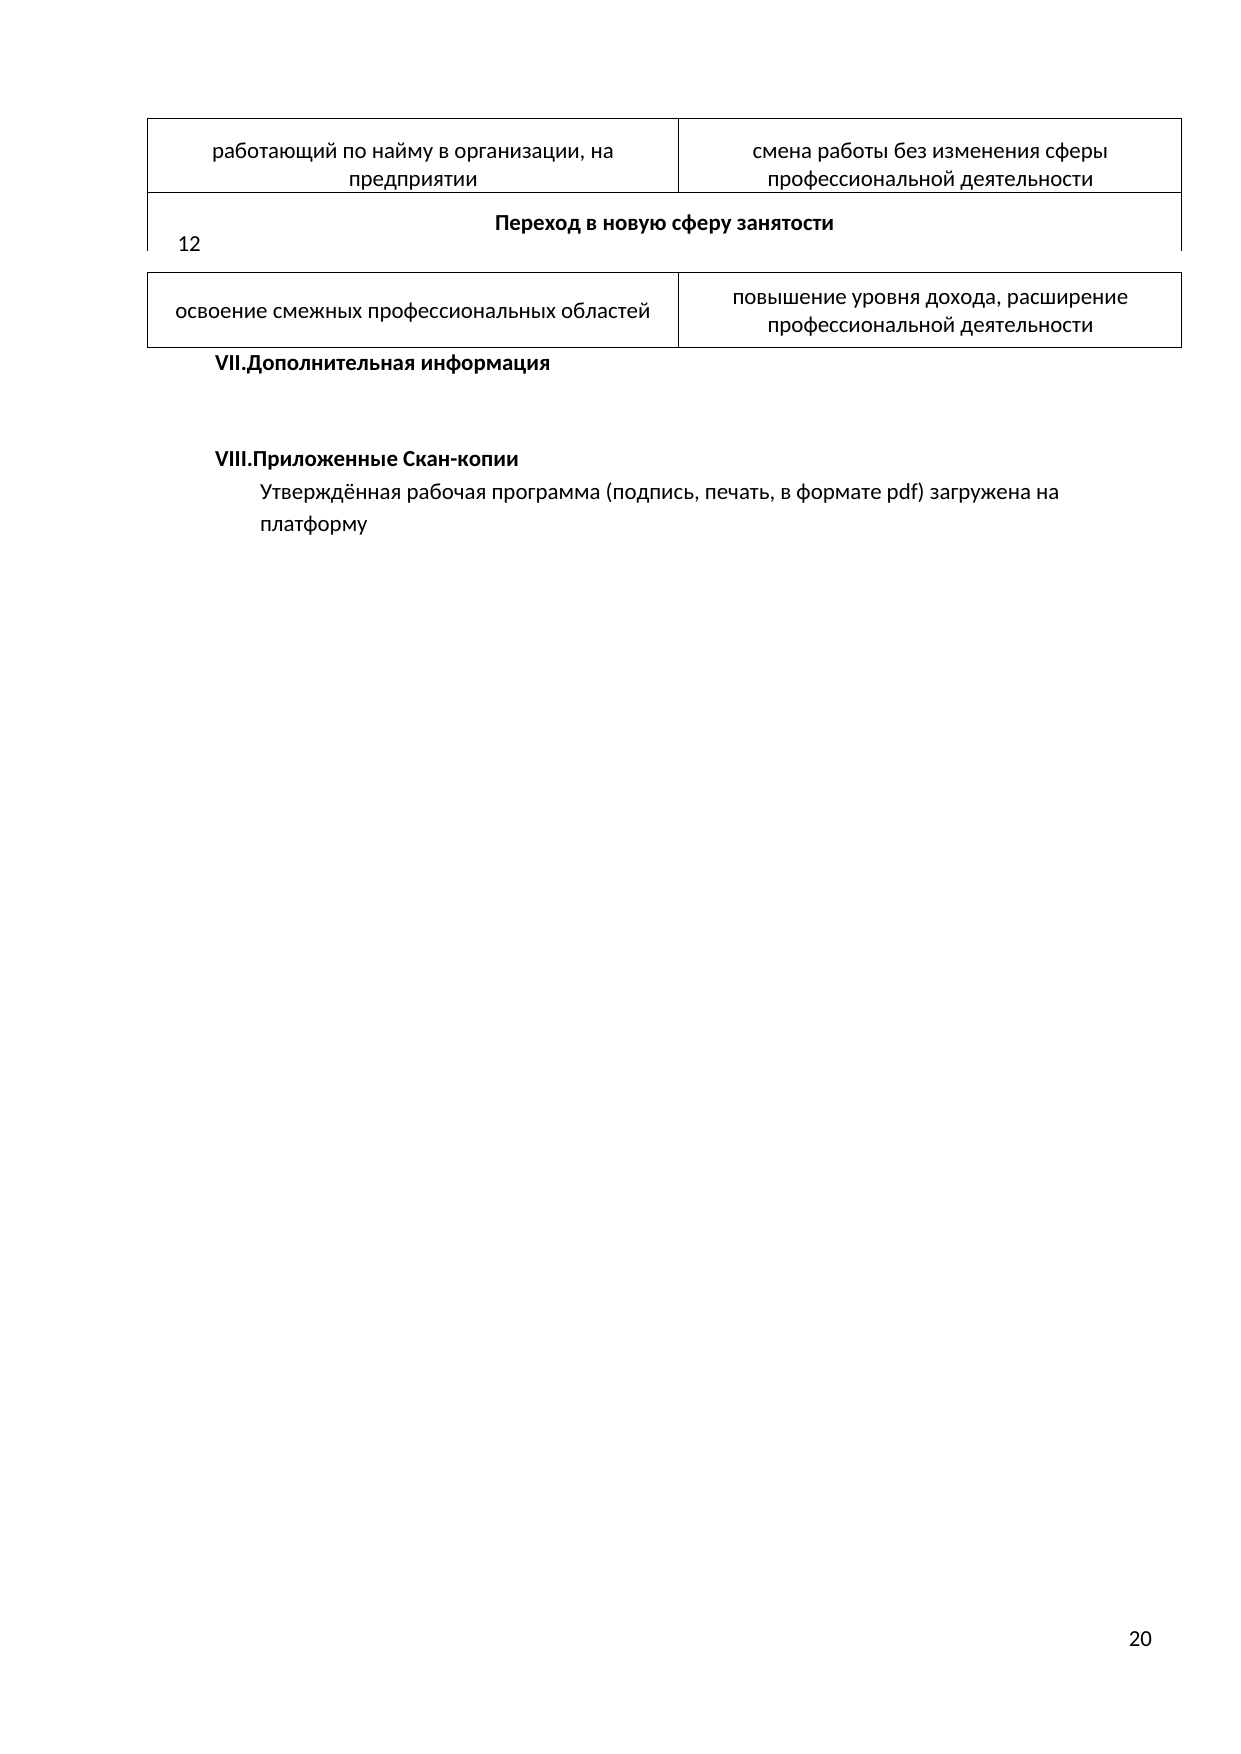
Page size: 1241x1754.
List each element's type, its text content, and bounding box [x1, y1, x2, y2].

table_header освоение смежных профессиональных областей [148, 273, 678, 347]
table_cell смена работы без изменения сферы профессиональной деятельности [679, 119, 1181, 192]
list VIII.Приложенные Скан-копии [215, 444, 1152, 473]
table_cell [148, 119, 678, 192]
table_cell Переход в новую сферу занятости [148, 193, 1181, 251]
list VII.Дополнительная информация [215, 348, 1152, 376]
list Утверждённая рабочая программа (подпись, печать, в формате pdf) загружена на платформу [260, 477, 1152, 537]
table_header повышение уровня дохода, расширение профессиональной деятельности [679, 273, 1181, 347]
